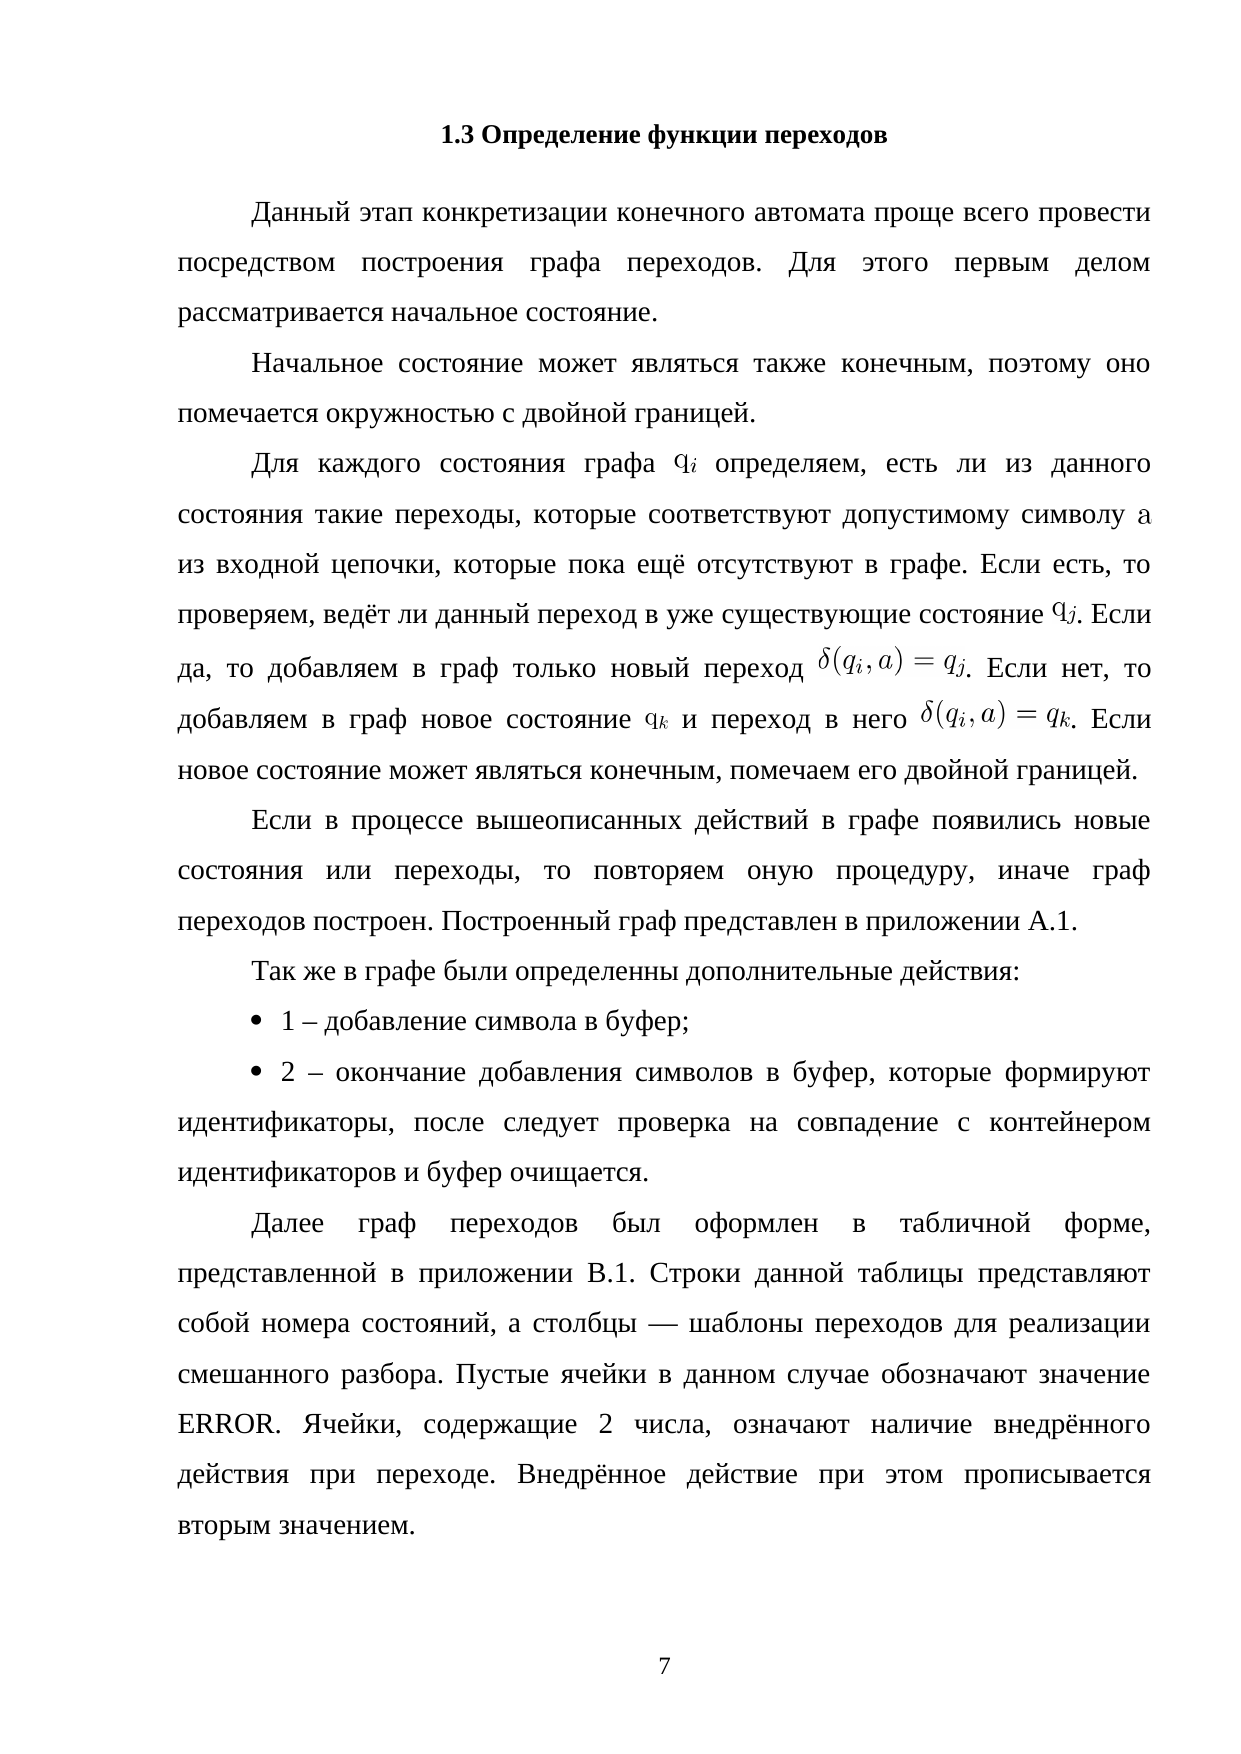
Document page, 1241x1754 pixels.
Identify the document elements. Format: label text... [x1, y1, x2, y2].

picture [1138, 509, 1152, 524]
text Далее граф переходов был оформлен в табличной форме, представленной в приложении B.1. Строки данной таблицы представляют собой номера состояний, а столбцы — шаблоны переходов для реализации смешанного разбора. Пустые ячейки в данном случае обозначают значение ERROR. Ячейки, содержащие 2 числа, означают наличие внедрённого действия при переходе. Внедрённое действие при этом прописывается вторым значением. [177, 1205, 1152, 1540]
text Так же в графе были определенны дополнительные действия: [177, 953, 1152, 987]
subtitle 1.3 Определение функции переходов [177, 118, 1152, 149]
list 2 – окончание добавления символов в буфер, которые формируют идентификаторы, после следует проверка на совпадение с контейнером идентификаторов и буфер очищается. [177, 1054, 1152, 1188]
picture [674, 454, 697, 473]
text Если в процессе вышеописанных действий в графе появились новые состояния или переходы, то повторяем оную процедуру, иначе граф переходов построен. Построенный граф представлен в приложении A.1. [177, 802, 1152, 936]
picture [818, 646, 965, 677]
picture [1052, 602, 1076, 624]
text Данный этап конкретизации конечного автомата проще всего провести посредством построения графа переходов. Для этого первым делом рассматривается начальное состояние. [177, 194, 1152, 328]
picture [645, 713, 668, 729]
picture [921, 700, 1070, 729]
list 1 – добавление символа в буфер; [177, 1003, 1152, 1037]
text Начальное состояние может являться также конечным, поэтому оно помечается окружностью с двойной границей. [177, 345, 1152, 429]
text Для каждого состояния графа определяем, есть ли из данного состояния такие переходы, которые соответствуют допустимому символу из входной цепочки, которые пока ещё отсутствуют в графе. Если есть, то проверяем, ведёт ли данный переход в уже существующие состояние . Если да, то добавляем в граф только новый переход . Если нет, то добавляем в граф новое состояние и переход в него . Если новое состояние может являться конечным, помечаем его двойной границей. [177, 446, 1152, 785]
